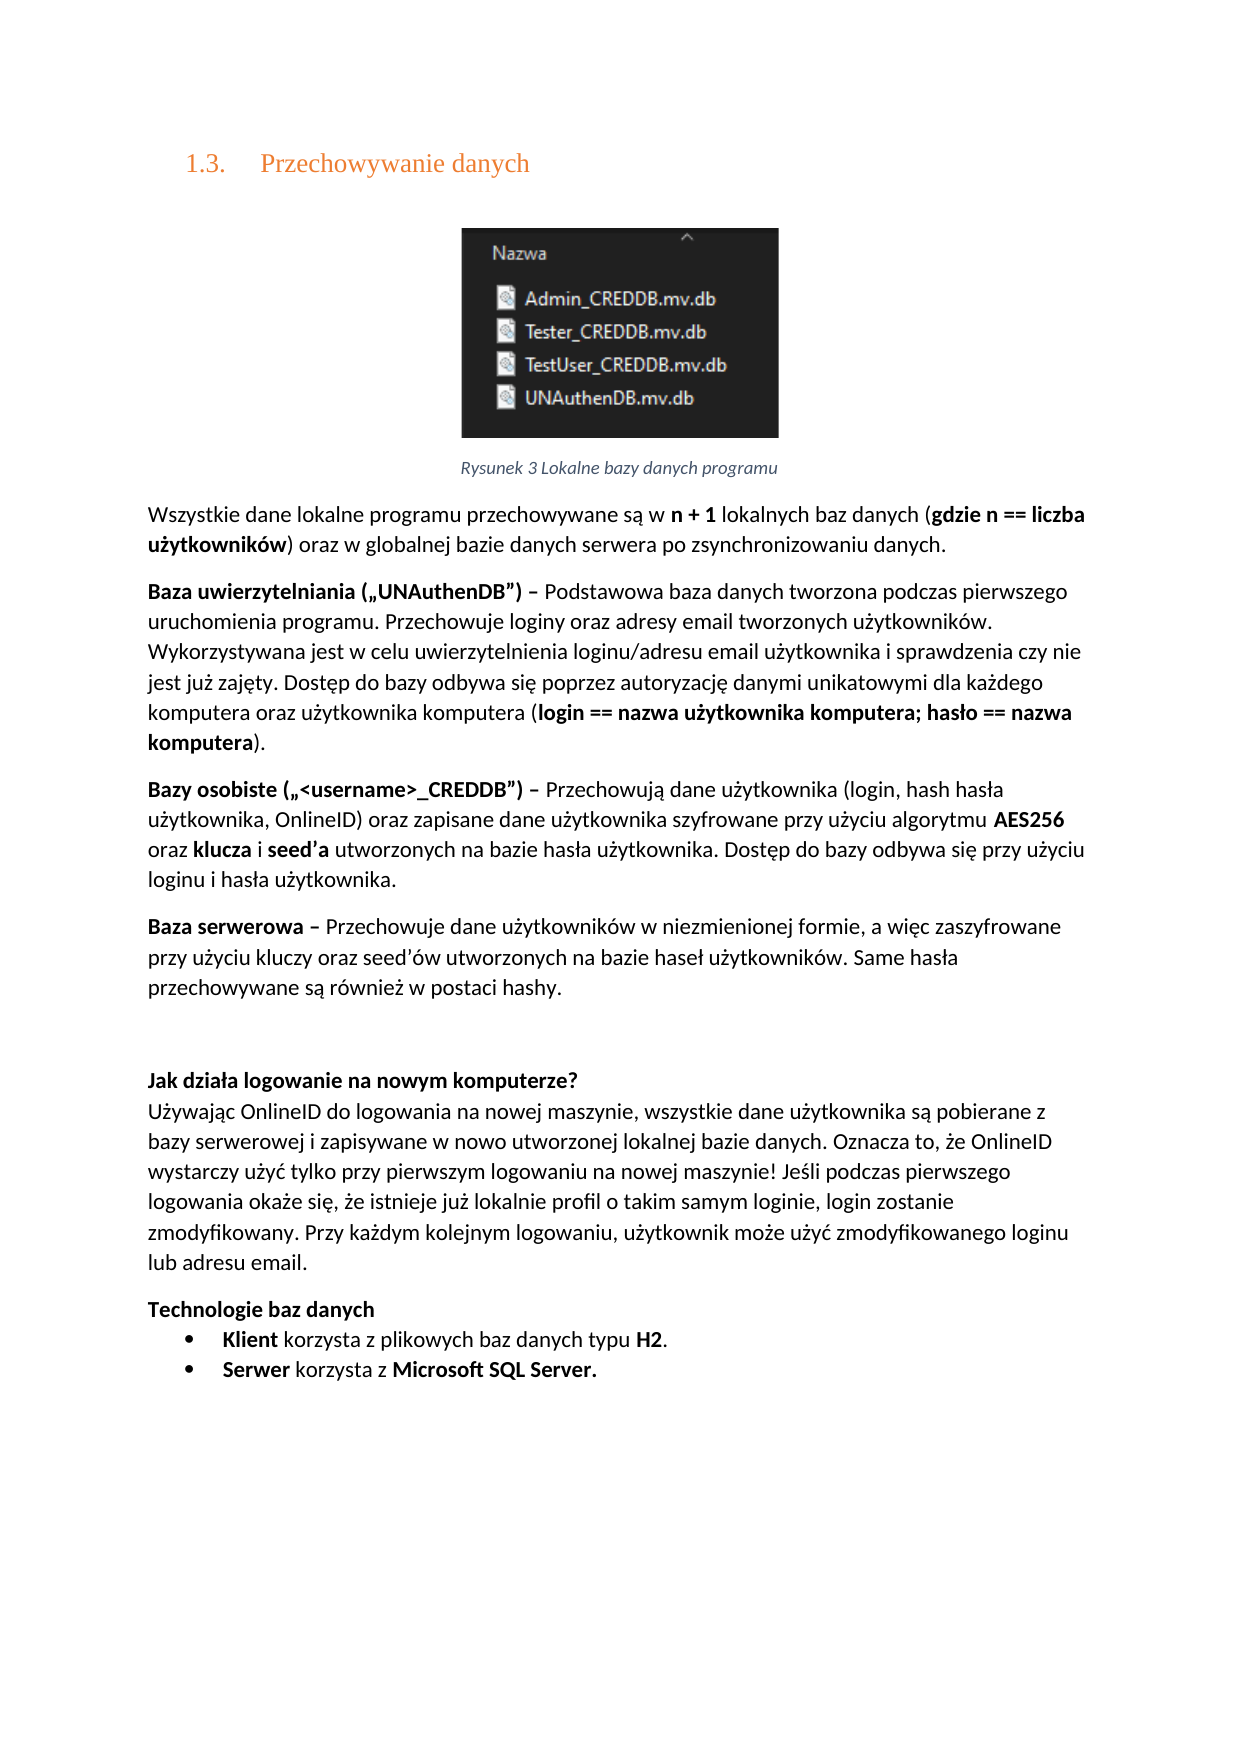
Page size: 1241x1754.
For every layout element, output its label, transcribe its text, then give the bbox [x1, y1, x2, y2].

subtitle Jak działa logowanie na nowym komputerze? [148, 1067, 1093, 1095]
subtitle Przechowywanie danych [185, 148, 1093, 179]
text Baza uwierzytelniania („UNAuthenDB”) – Podstawowa baza danych tworzona podczas pierwszego uruchomienia programu. Przechowuje loginy oraz adresy email tworzonych użytkowników. Wykorzystywana jest w celu uwierzytelnienia loginu/adresu email użytkownika i sprawdzenia czy nie jest już zajęty. Dostęp do bazy odbywa się poprzez autoryzację danymi unikatowymi dla każdego komputera oraz użytkownika komputera (login == nazwa użytkownika komputera; hasło == nazwa komputera). [148, 577, 1093, 756]
list Serwer korzysta z Microsoft SQL Server. [185, 1355, 1093, 1383]
text Używając OnlineID do logowania na nowej maszynie, wszystkie dane użytkownika są pobierane z bazy serwerowej i zapisywane w nowo utworzonej lokalnej bazie danych. Oznacza to, że OnlineID wystarczy użyć tylko przy pierwszym logowaniu na nowej maszynie! Jeśli podczas pierwszego logowania okaże się, że istnieje już lokalnie profil o takim samym loginie, login zostanie zmodyfikowany. Przy każdym kolejnym logowaniu, użytkownik może użyć zmodyfikowanego loginu lub adresu email. [148, 1097, 1093, 1276]
text Wszystkie dane lokalne programu przechowywane są w n + 1 lokalnych baz danych (gdzie n == liczba użytkowników) oraz w globalnej bazie danych serwera po zsynchronizowaniu danych. [148, 500, 1093, 558]
picture [461, 228, 779, 438]
subtitle Technologie baz danych [148, 1295, 1093, 1323]
text Rysunek 3 Lokalne bazy danych programu [148, 456, 1093, 479]
list Klient korzysta z plikowych baz danych typu H2. [185, 1325, 1093, 1353]
text Baza serwerowa – Przechowuje dane użytkowników w niezmienionej formie, a więc zaszyfrowane przy użyciu kluczy oraz seed’ów utworzonych na bazie haseł użytkowników. Same hasła przechowywane są również w postaci hashy. [148, 912, 1093, 1001]
text Bazy osobiste („<username>_CREDDB”) – Przechowują dane użytkownika (login, hash hasła użytkownika, OnlineID) oraz zapisane dane użytkownika szyfrowane przy użyciu algorytmu AES256 oraz klucza i seed’a utworzonych na bazie hasła użytkownika. Dostęp do bazy odbywa się przy użyciu loginu i hasła użytkownika. [148, 775, 1093, 894]
